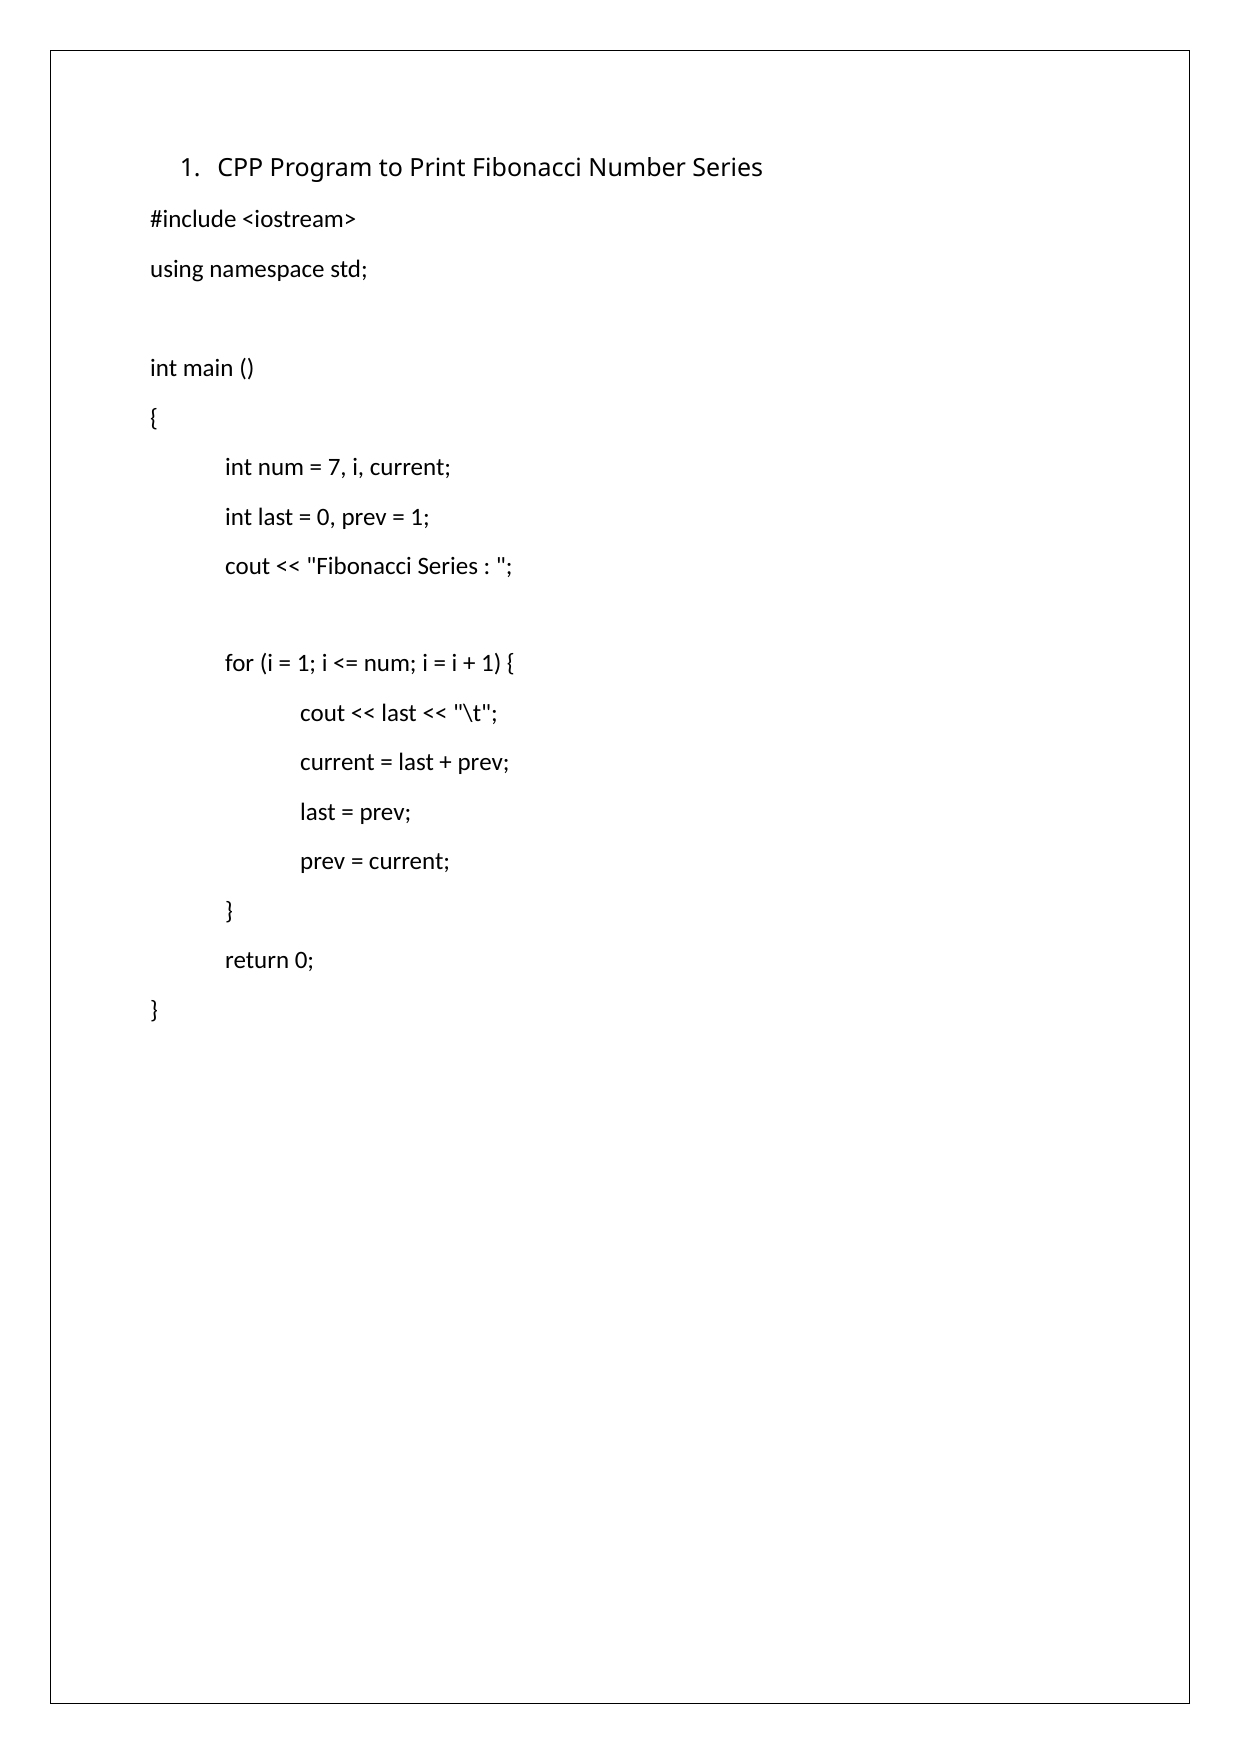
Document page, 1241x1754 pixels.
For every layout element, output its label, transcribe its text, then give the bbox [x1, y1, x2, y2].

text int last = 0, prev = 1; [150, 501, 1090, 531]
text cout << last << "\t"; [150, 697, 1090, 727]
text cout << "Fibonacci Series : "; [150, 551, 1090, 581]
text { [150, 402, 1090, 432]
text } [150, 994, 1090, 1025]
text return 0; [150, 945, 1090, 975]
text last = prev; [150, 796, 1090, 826]
text using namespace std; [150, 253, 1090, 283]
list CPP Program to Print Fibonacci Number Series [179, 150, 1090, 184]
text current = last + prev; [150, 746, 1090, 777]
text for (i = 1; i <= num; i = i + 1) { [150, 647, 1090, 678]
text #include <iostream> [150, 203, 1090, 234]
text } [150, 895, 1090, 926]
text prev = current; [150, 846, 1090, 876]
text int num = 7, i, current; [150, 451, 1090, 482]
text int main () [150, 352, 1090, 383]
